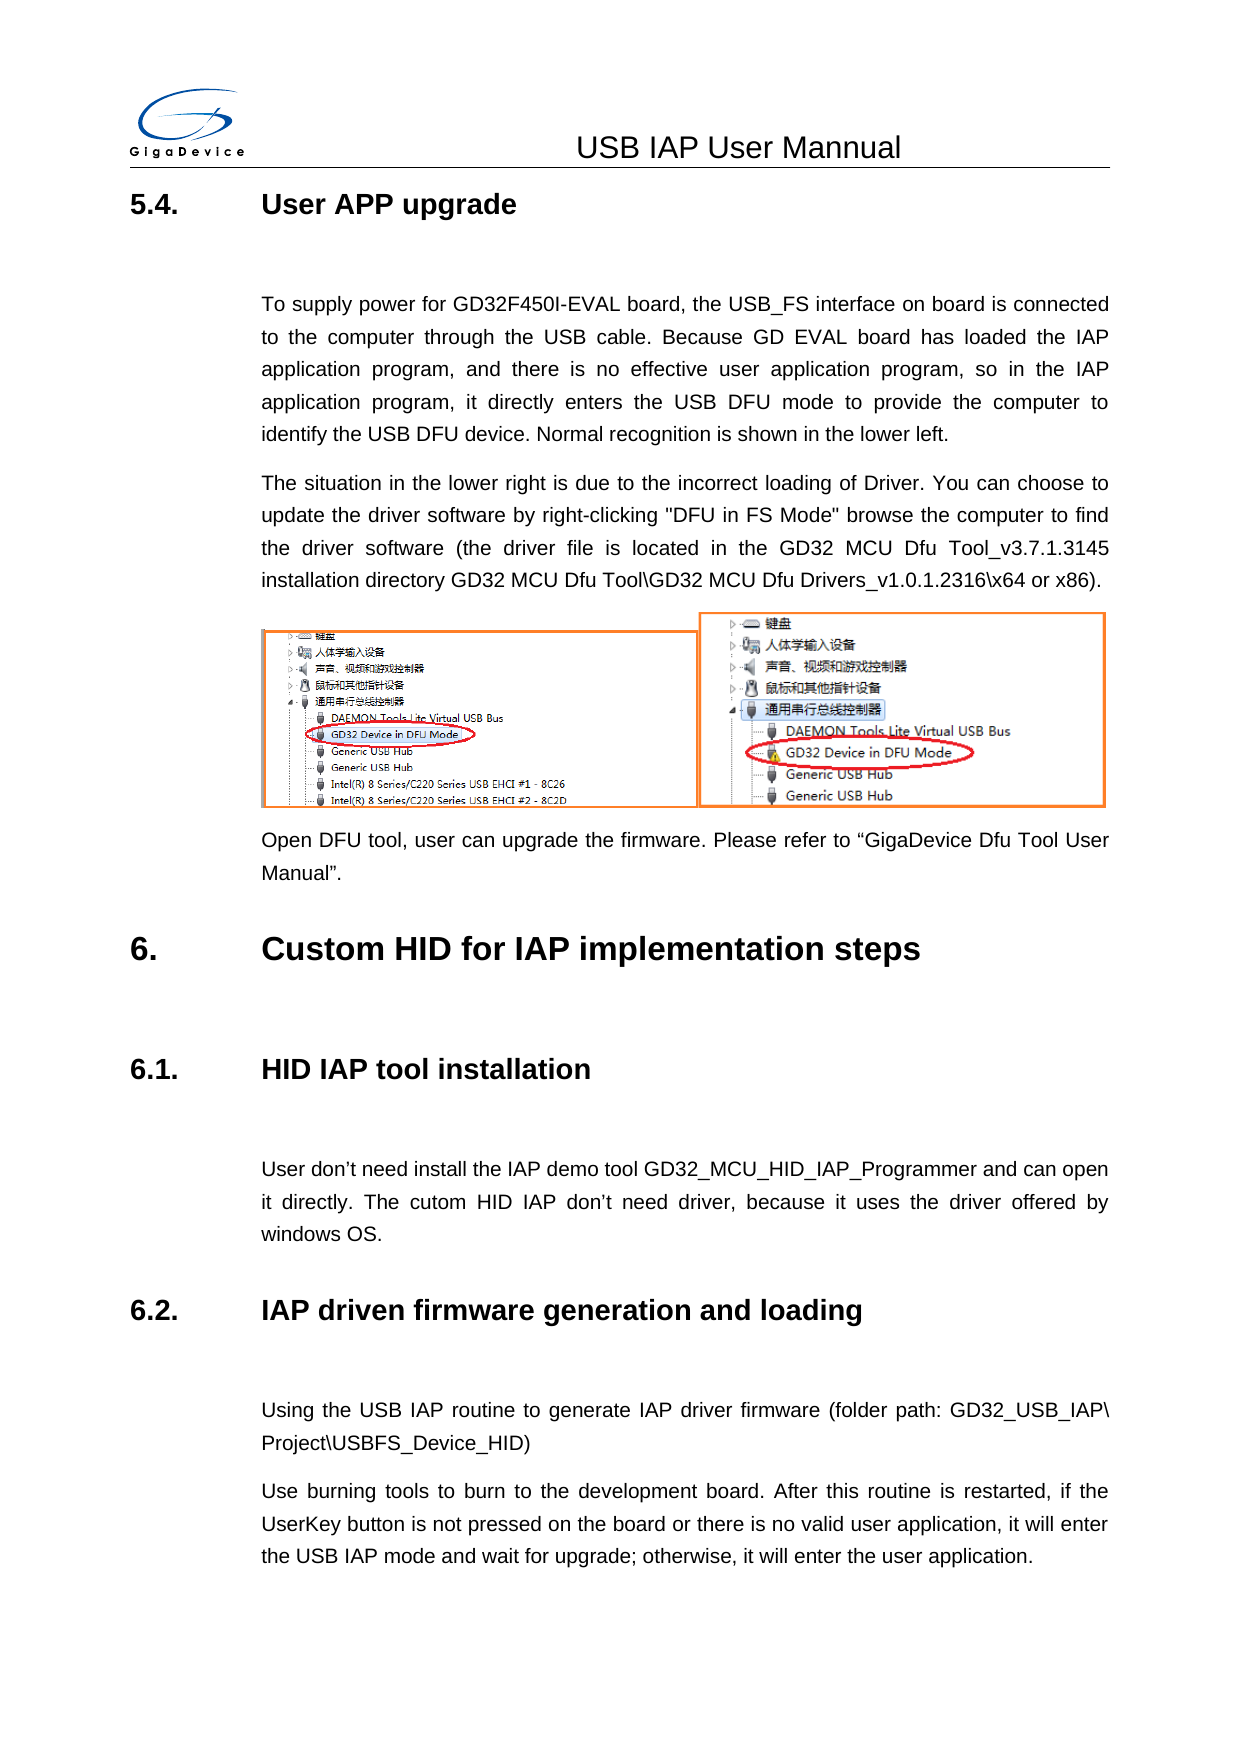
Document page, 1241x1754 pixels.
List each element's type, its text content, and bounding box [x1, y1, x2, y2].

text Using the USB IAP routine to generate IAP driver firmware (folder path: GD32_USB_IAP\Project\USBFS_Device_HID) [261, 1394, 1110, 1459]
subtitle IAP driven firmware generation and loading [130, 1277, 1110, 1342]
picture [261, 612, 1106, 808]
text Open DFU tool, user can upgrade the firmware. Please refer to “GigaDevice Dfu Tool User Manual”. [261, 824, 1110, 889]
text User don’t need install the IAP demo tool GD32_MCU_HID_IAP_Programmer and can open it directly. The cutom HID IAP don’t need driver, because it uses the driver offered by windows OS. [261, 1153, 1110, 1250]
subtitle Custom HID for IAP implementation steps [130, 916, 1110, 981]
subtitle HID IAP tool installation [130, 1036, 1110, 1101]
text To supply power for GD32F450I-EVAL board, the USB_FS interface on board is connected to the computer through the USB cable. Because GD EVAL board has loaded the IAP application program, and there is no effective user application program, so in the IAP application program, it directly enters the USB DFU mode to provide the computer to identify the USB DFU device. Normal recognition is shown in the lower left. [261, 288, 1110, 450]
text Use burning tools to burn to the development board. After this routine is restarted, if the UserKey button is not pressed on the board or there is no valid user application, it will enter the USB IAP mode and wait for upgrade; otherwise, it will enter the user application. [261, 1475, 1110, 1573]
subtitle User APP upgrade [130, 171, 1110, 236]
text The situation in the lower right is due to the incorrect loading of Driver. You can choose to update the driver software by right-clicking "DFU in FS Mode" browse the computer to find the driver software (the driver file is located in the GD32 MCU Dfu Tool_v3.7.1.3145 installation directory GD32 MCU Dfu Tool\GD32 MCU Dfu Drivers_v1.0.1.2316\x64 or x86). [261, 466, 1110, 596]
